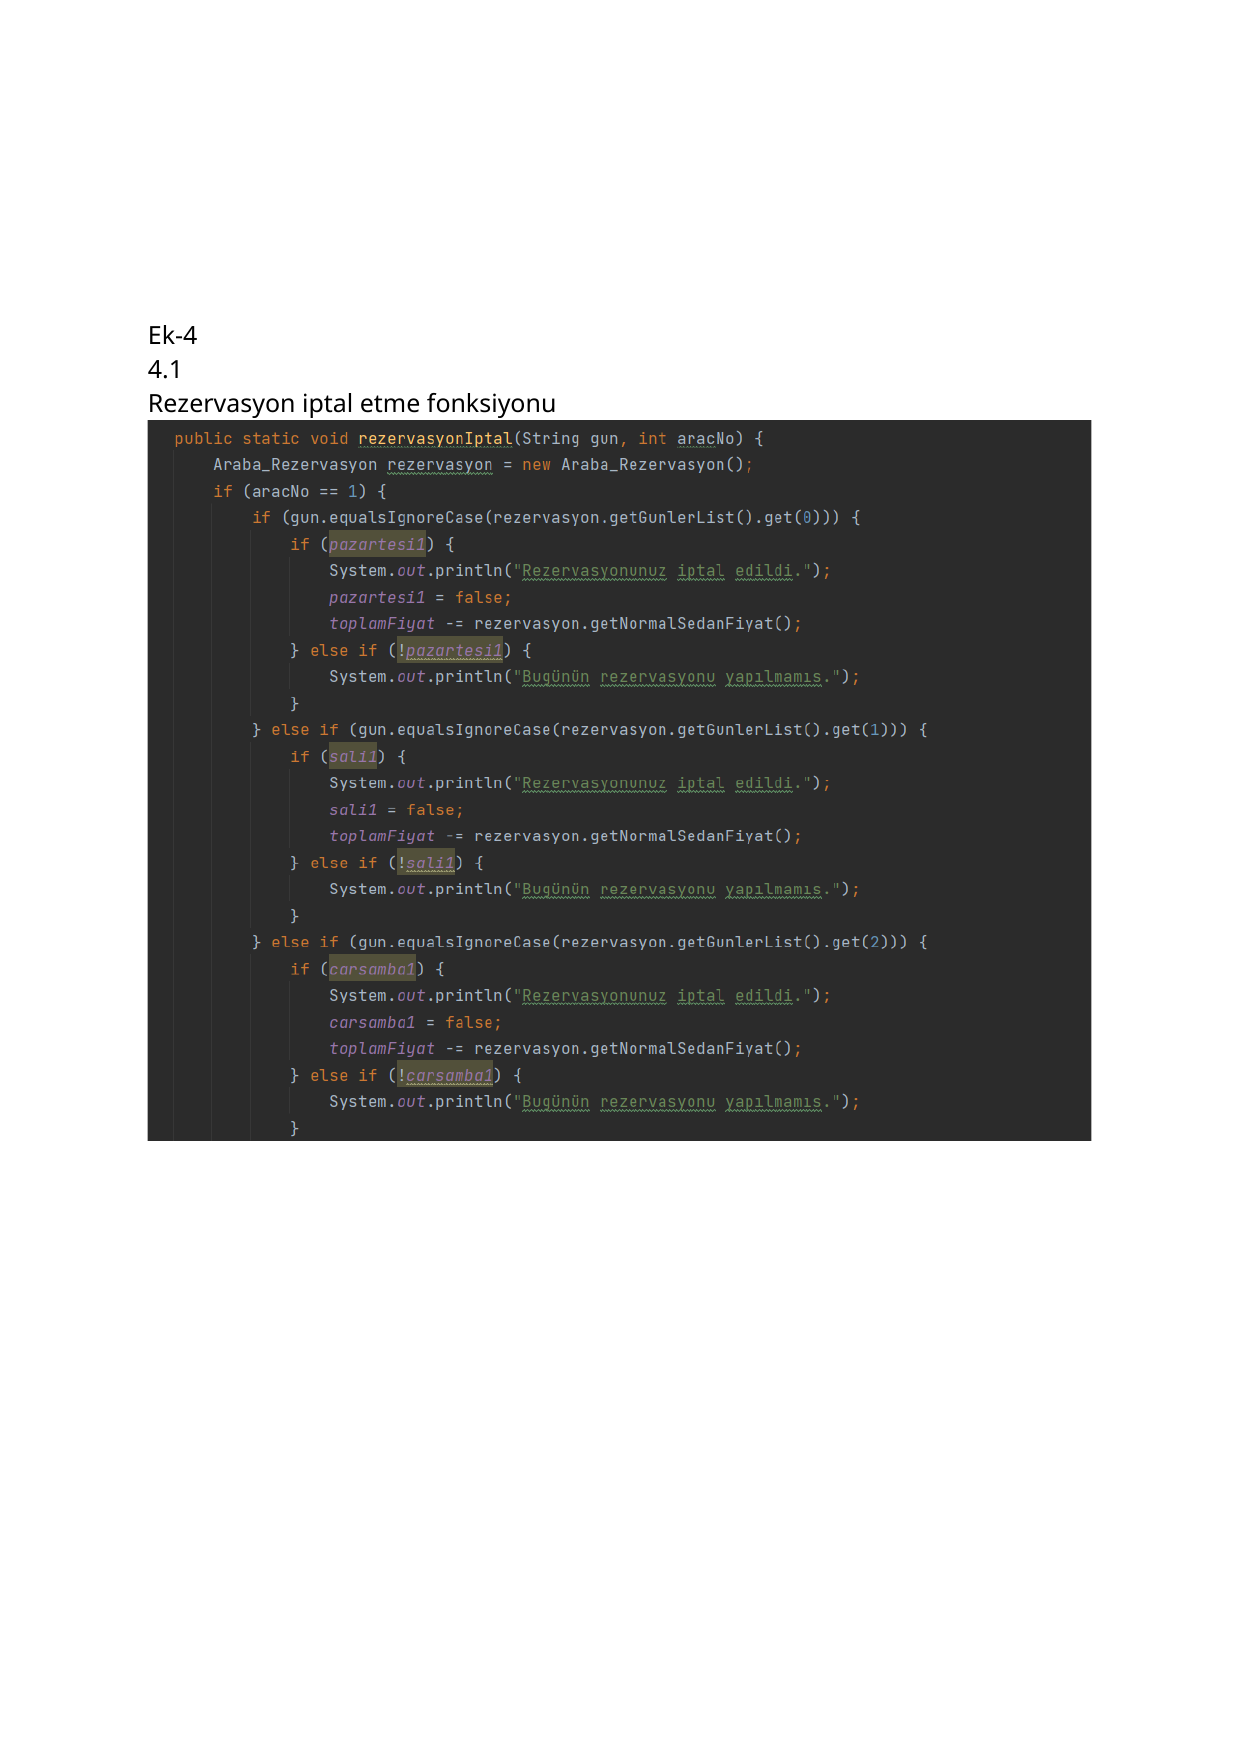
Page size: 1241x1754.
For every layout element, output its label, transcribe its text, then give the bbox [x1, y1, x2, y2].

picture [147, 420, 1092, 1141]
text 4.1 [148, 352, 1093, 386]
text Ek-4 [148, 318, 1093, 352]
text Rezervasyon iptal etme fonksiyonu [148, 386, 1093, 420]
